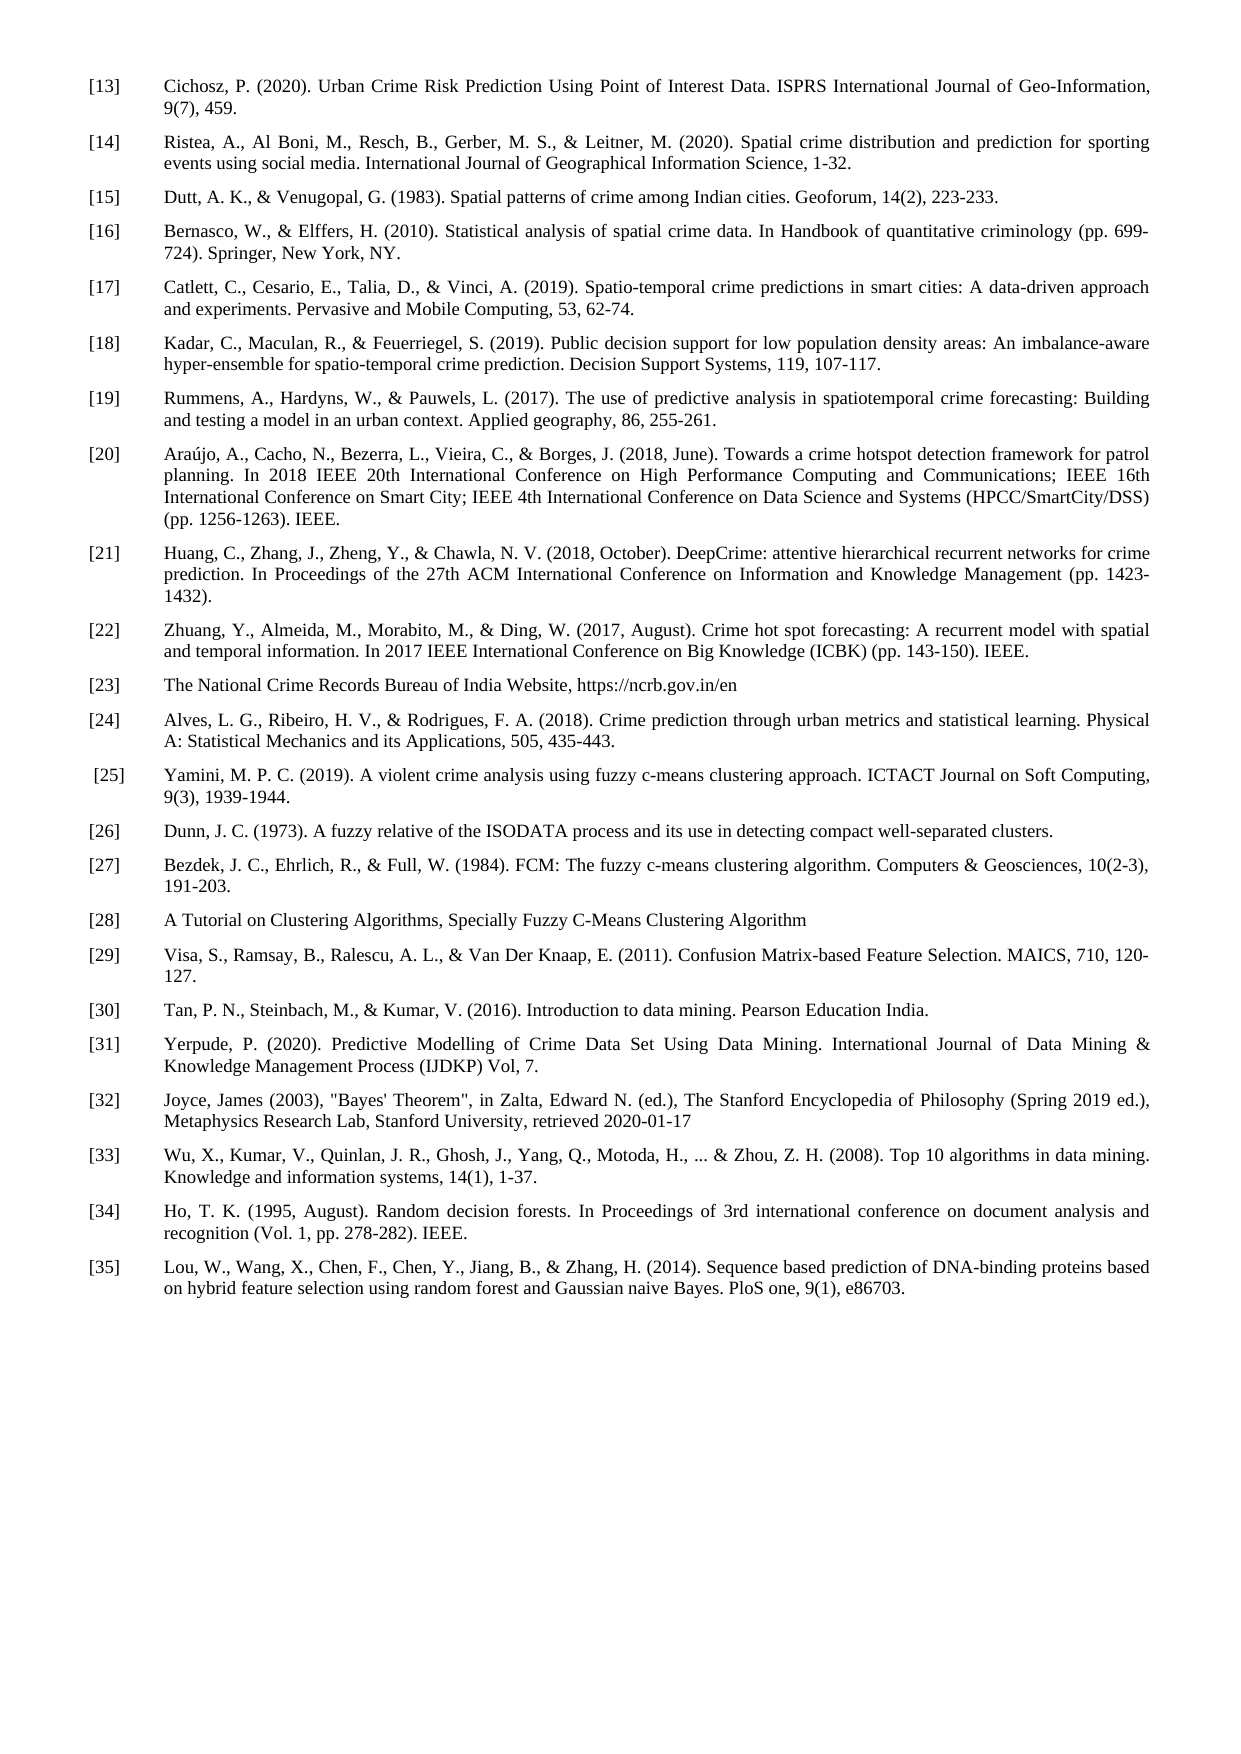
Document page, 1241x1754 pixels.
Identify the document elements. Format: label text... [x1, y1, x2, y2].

text [28] A Tutorial on Clustering Algorithms, Specially Fuzzy C-Means Clustering Algorithm [89, 909, 1152, 931]
text [32] Joyce, James (2003), "Bayes' Theorem", in Zalta, Edward N. (ed.), The Stanford Encyclopedia of Philosophy (Spring 2019 ed.), Metaphysics Research Lab, Stanford University, retrieved 2020-01-17 [89, 1089, 1152, 1132]
text [25] Yamini, M. P. C. (2019). A violent crime analysis using fuzzy c-means clustering approach. ICTACT Journal on Soft Computing, 9(3), 1939-1944. [89, 764, 1152, 807]
text [14] Ristea, A., Al Boni, M., Resch, B., Gerber, M. S., & Leitner, M. (2020). Spatial crime distribution and prediction for sporting events using social media. International Journal of Geographical Information Science, 1-32. [89, 131, 1152, 174]
text [26] Dunn, J. C. (1973). A fuzzy relative of the ISODATA process and its use in detecting compact well-separated clusters. [89, 820, 1152, 841]
text [31] Yerpude, P. (2020). Predictive Modelling of Crime Data Set Using Data Mining. International Journal of Data Mining & Knowledge Management Process (IJDKP) Vol, 7. [89, 1033, 1152, 1076]
text [18] Kadar, C., Maculan, R., & Feuerriegel, S. (2019). Public decision support for low population density areas: An imbalance-aware hyper-ensemble for spatio-temporal crime prediction. Decision Support Systems, 119, 107-117. [89, 332, 1152, 375]
text [29] Visa, S., Ramsay, B., Ralescu, A. L., & Van Der Knaap, E. (2011). Confusion Matrix-based Feature Selection. MAICS, 710, 120-127. [89, 943, 1152, 987]
text [17] Catlett, C., Cesario, E., Talia, D., & Vinci, A. (2019). Spatio-temporal crime predictions in smart cities: A data-driven approach and experiments. Pervasive and Mobile Computing, 53, 62-74. [89, 276, 1152, 319]
text [16] Bernasco, W., & Elffers, H. (2010). Statistical analysis of spatial crime data. In Handbook of quantitative criminology (pp. 699-724). Springer, New York, NY. [89, 220, 1152, 263]
text [24] Alves, L. G., Ribeiro, H. V., & Rodrigues, F. A. (2018). Crime prediction through urban metrics and statistical learning. Physical A: Statistical Mechanics and its Applications, 505, 435-443. [89, 708, 1152, 752]
text [34] Ho, T. K. (1995, August). Random decision forests. In Proceedings of 3rd international conference on document analysis and recognition (Vol. 1, pp. 278-282). IEEE. [89, 1200, 1152, 1243]
text [20] Araújo, A., Cacho, N., Bezerra, L., Vieira, C., & Borges, J. (2018, June). Towards a crime hotspot detection framework for patrol planning. In 2018 IEEE 20th International Conference on High Performance Computing and Communications; IEEE 16th International Conference on Smart City; IEEE 4th International Conference on Data Science and Systems (HPCC/SmartCity/DSS) (pp. 1256-1263). IEEE. [89, 443, 1152, 529]
text [33] Wu, X., Kumar, V., Quinlan, J. R., Ghosh, J., Yang, Q., Motoda, H., ... & Zhou, Z. H. (2008). Top 10 algorithms in data mining. Knowledge and information systems, 14(1), 1-37. [89, 1144, 1152, 1187]
text [35] Lou, W., Wang, X., Chen, F., Chen, Y., Jiang, B., & Zhang, H. (2014). Sequence based prediction of DNA-binding proteins based on hybrid feature selection using random forest and Gaussian naive Bayes. PloS one, 9(1), e86703. [89, 1256, 1152, 1299]
text [27] Bezdek, J. C., Ehrlich, R., & Full, W. (1984). FCM: The fuzzy c-means clustering algorithm. Computers & Geosciences, 10(2-3), 191-203. [89, 854, 1152, 897]
text [23] The National Crime Records Bureau of India Website, https://ncrb.gov.in/en [89, 674, 1152, 696]
text [19] Rummens, A., Hardyns, W., & Pauwels, L. (2017). The use of predictive analysis in spatiotemporal crime forecasting: Building and testing a model in an urban context. Applied geography, 86, 255-261. [89, 387, 1152, 430]
text [15] Dutt, A. K., & Venugopal, G. (1983). Spatial patterns of crime among Indian cities. Geoforum, 14(2), 223-233. [89, 186, 1152, 208]
text [22] Zhuang, Y., Almeida, M., Morabito, M., & Ding, W. (2017, August). Crime hot spot forecasting: A recurrent model with spatial and temporal information. In 2017 IEEE International Conference on Big Knowledge (ICBK) (pp. 143-150). IEEE. [89, 619, 1152, 662]
text [21] Huang, C., Zhang, J., Zheng, Y., & Chawla, N. V. (2018, October). DeepCrime: attentive hierarchical recurrent networks for crime prediction. In Proceedings of the 27th ACM International Conference on Information and Knowledge Management (pp. 1423-1432). [89, 542, 1152, 606]
text [13] Cichosz, P. (2020). Urban Crime Risk Prediction Using Point of Interest Data. ISPRS International Journal of Geo-Information, 9(7), 459. [89, 75, 1152, 118]
text [30] Tan, P. N., Steinbach, M., & Kumar, V. (2016). Introduction to data mining. Pearson Education India. [89, 999, 1152, 1021]
